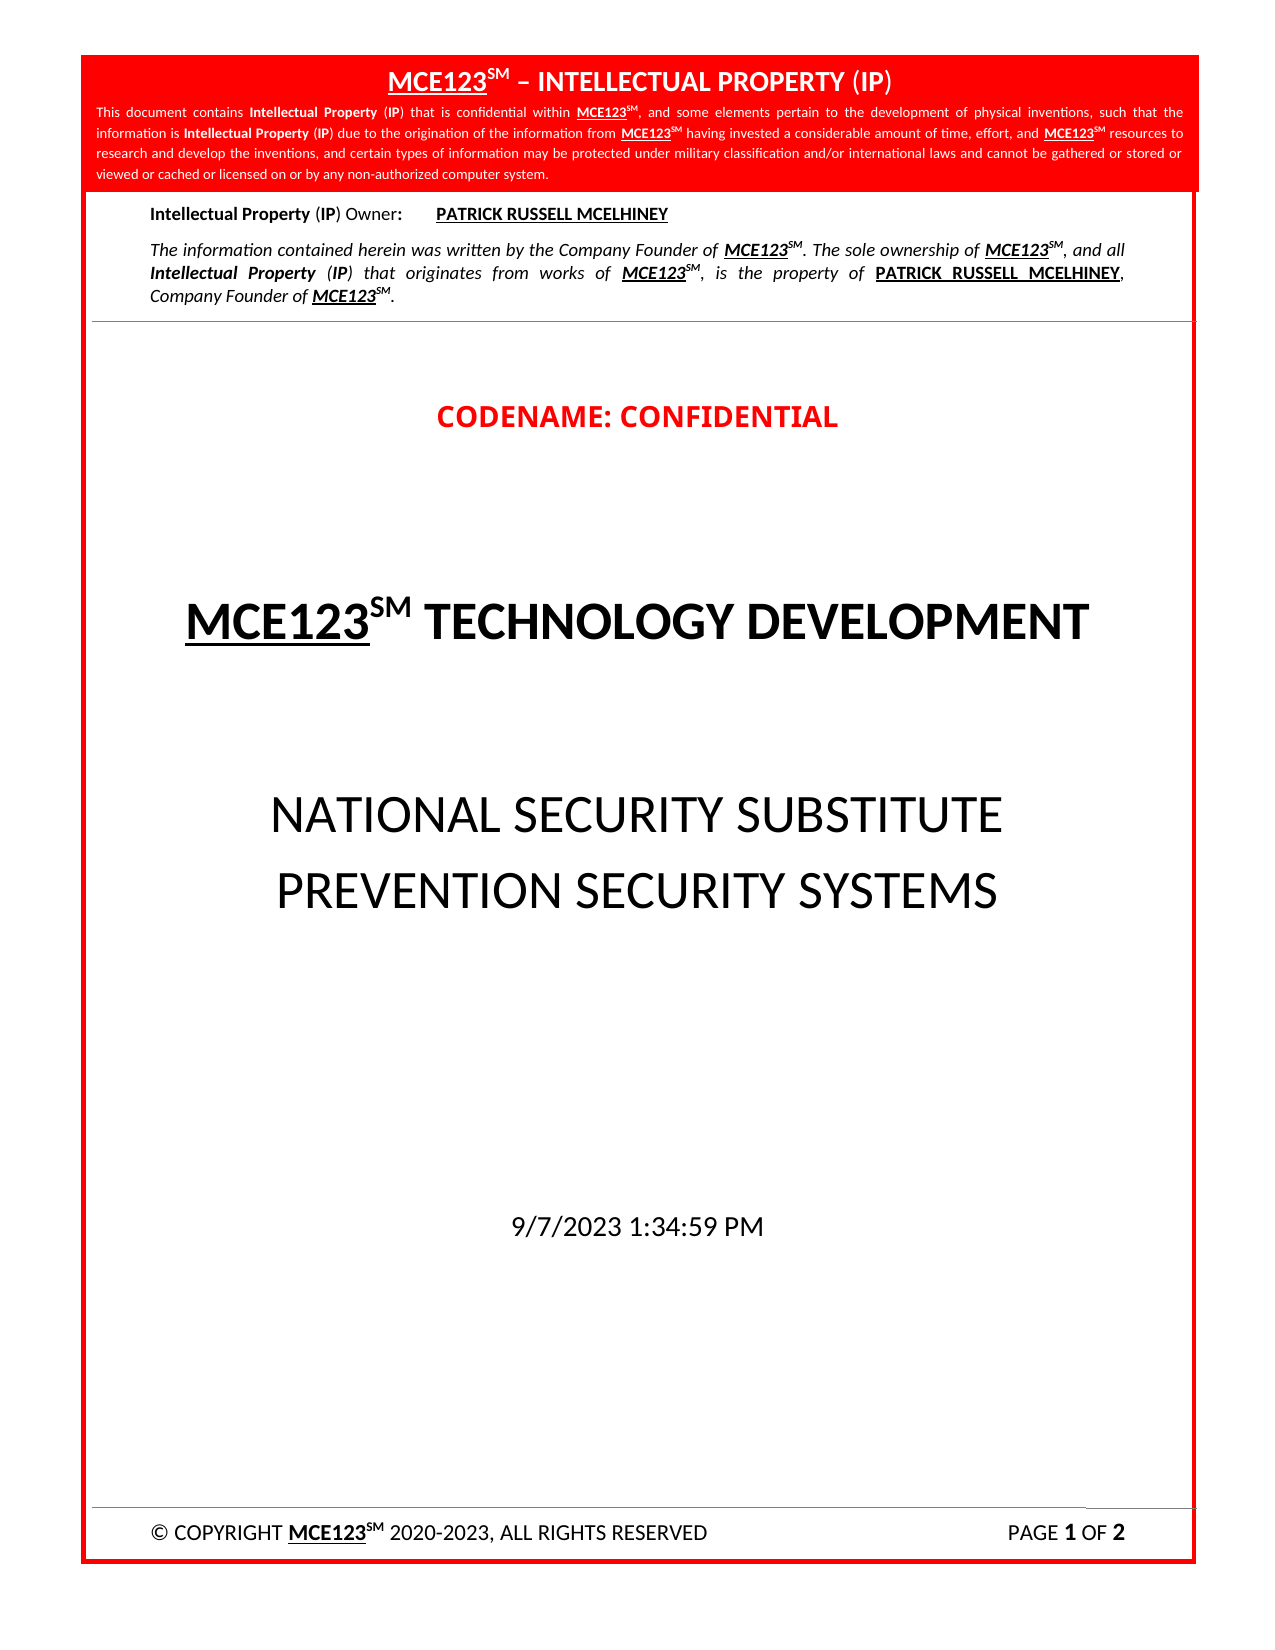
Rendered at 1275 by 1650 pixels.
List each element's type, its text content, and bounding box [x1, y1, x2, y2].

text CODENAME: CONFIDENTIAL [150, 396, 1125, 436]
text 9/7/2023 1:34:59 PM [150, 1208, 1125, 1244]
text NATIONAL SECURITY SUBSTITUTE PREVENTION SECURITY SYSTEMS [150, 780, 1125, 922]
text MCE123SM TECHNOLOGY DEVELOPMENT [150, 586, 1125, 653]
